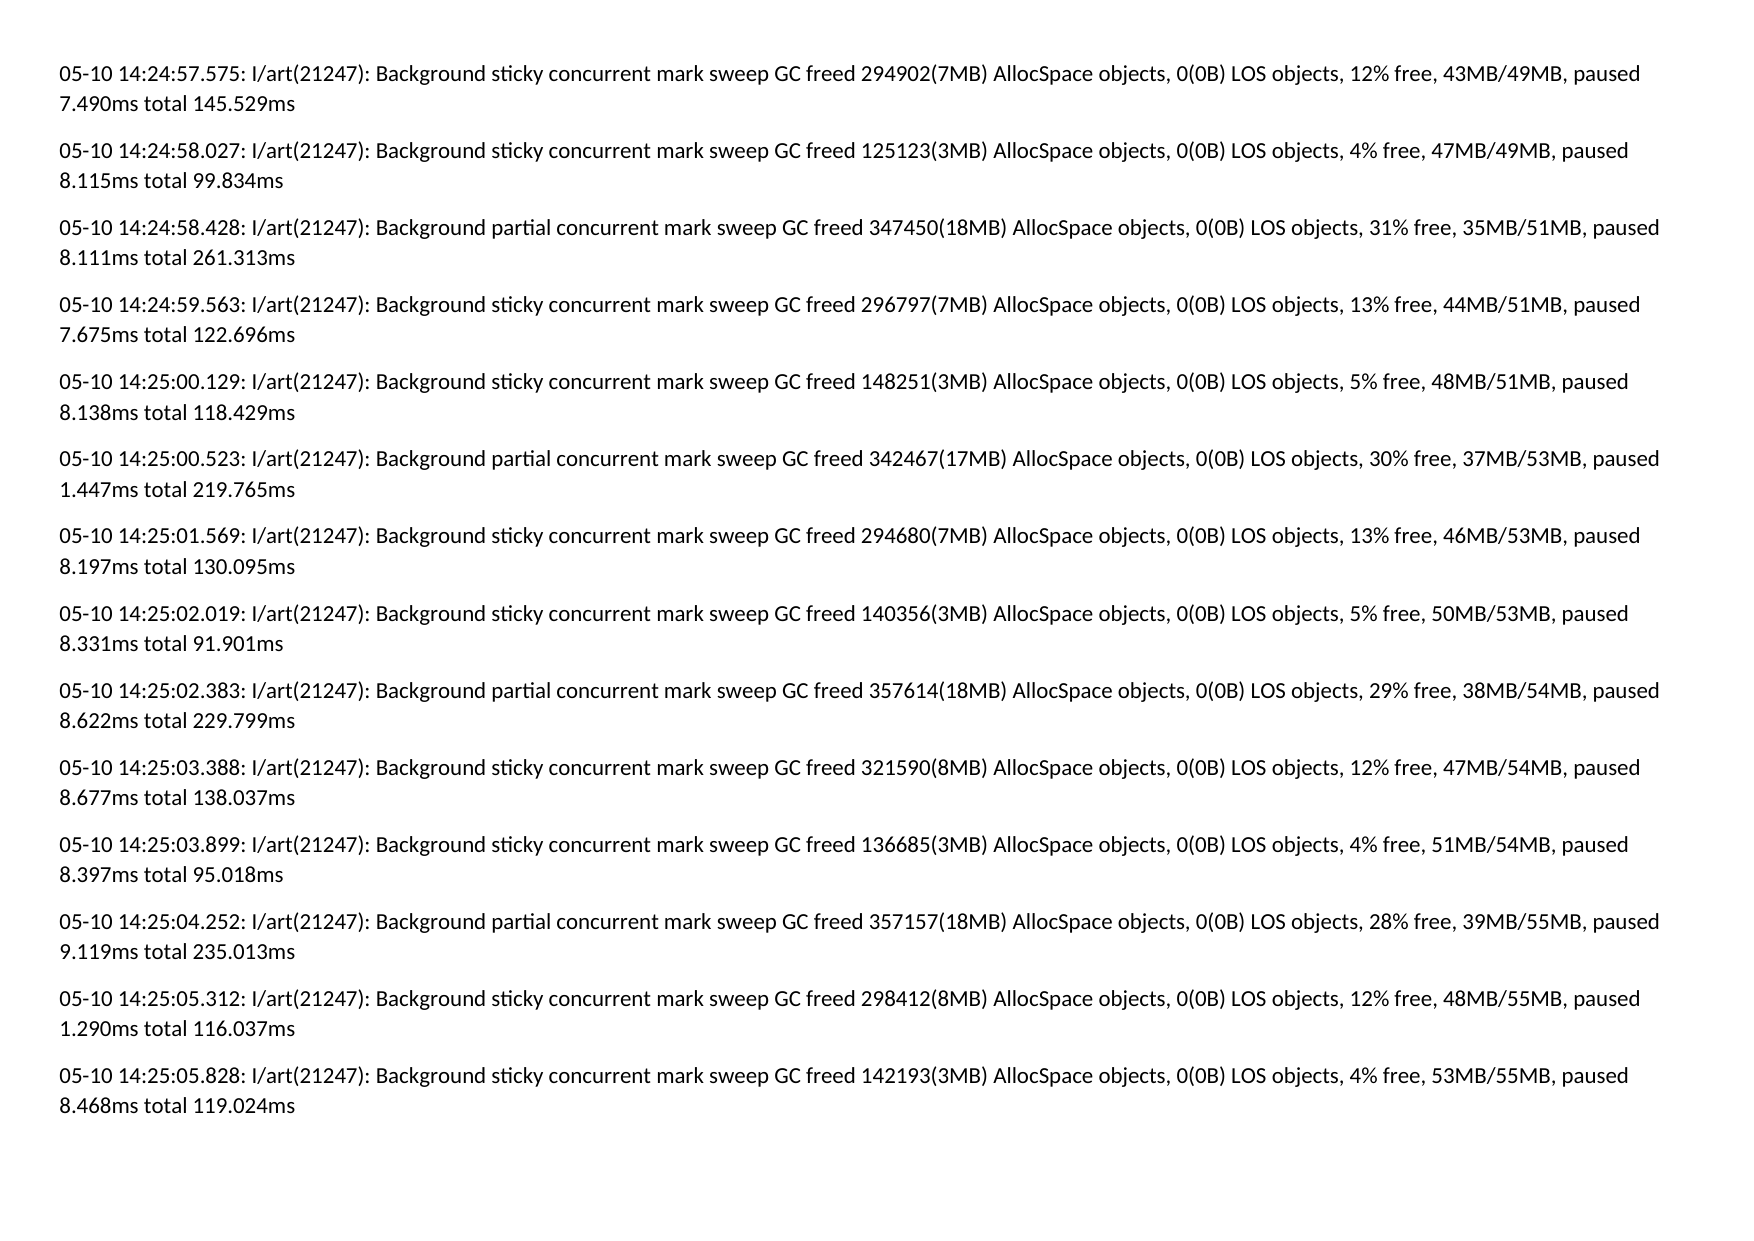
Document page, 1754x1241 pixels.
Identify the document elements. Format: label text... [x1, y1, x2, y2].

text 05-10 14:25:03.388: I/art(21247): Background sticky concurrent mark sweep GC freed 321590(8MB) AllocSpace objects, 0(0B) LOS objects, 12% free, 47MB/54MB, paused 8.677ms total 138.037ms [59, 753, 1695, 811]
text 05-10 14:24:58.428: I/art(21247): Background partial concurrent mark sweep GC freed 347450(18MB) AllocSpace objects, 0(0B) LOS objects, 31% free, 35MB/51MB, paused 8.111ms total 261.313ms [59, 213, 1695, 271]
text 05-10 14:24:57.575: I/art(21247): Background sticky concurrent mark sweep GC freed 294902(7MB) AllocSpace objects, 0(0B) LOS objects, 12% free, 43MB/49MB, paused 7.490ms total 145.529ms [59, 59, 1695, 117]
text 05-10 14:25:01.569: I/art(21247): Background sticky concurrent mark sweep GC freed 294680(7MB) AllocSpace objects, 0(0B) LOS objects, 13% free, 46MB/53MB, paused 8.197ms total 130.095ms [59, 522, 1695, 580]
text 05-10 14:25:03.899: I/art(21247): Background sticky concurrent mark sweep GC freed 136685(3MB) AllocSpace objects, 0(0B) LOS objects, 4% free, 51MB/54MB, paused 8.397ms total 95.018ms [59, 830, 1695, 888]
text 05-10 14:25:05.312: I/art(21247): Background sticky concurrent mark sweep GC freed 298412(8MB) AllocSpace objects, 0(0B) LOS objects, 12% free, 48MB/55MB, paused 1.290ms total 116.037ms [59, 984, 1695, 1042]
text 05-10 14:25:05.828: I/art(21247): Background sticky concurrent mark sweep GC freed 142193(3MB) AllocSpace objects, 0(0B) LOS objects, 4% free, 53MB/55MB, paused 8.468ms total 119.024ms [59, 1061, 1695, 1119]
text 05-10 14:25:00.523: I/art(21247): Background partial concurrent mark sweep GC freed 342467(17MB) AllocSpace objects, 0(0B) LOS objects, 30% free, 37MB/53MB, paused 1.447ms total 219.765ms [59, 444, 1695, 503]
text 05-10 14:25:00.129: I/art(21247): Background sticky concurrent mark sweep GC freed 148251(3MB) AllocSpace objects, 0(0B) LOS objects, 5% free, 48MB/51MB, paused 8.138ms total 118.429ms [59, 367, 1695, 426]
text 05-10 14:25:02.383: I/art(21247): Background partial concurrent mark sweep GC freed 357614(18MB) AllocSpace objects, 0(0B) LOS objects, 29% free, 38MB/54MB, paused 8.622ms total 229.799ms [59, 676, 1695, 734]
text 05-10 14:24:58.027: I/art(21247): Background sticky concurrent mark sweep GC freed 125123(3MB) AllocSpace objects, 0(0B) LOS objects, 4% free, 47MB/49MB, paused 8.115ms total 99.834ms [59, 136, 1695, 194]
text 05-10 14:25:04.252: I/art(21247): Background partial concurrent mark sweep GC freed 357157(18MB) AllocSpace objects, 0(0B) LOS objects, 28% free, 39MB/55MB, paused 9.119ms total 235.013ms [59, 907, 1695, 965]
text 05-10 14:24:59.563: I/art(21247): Background sticky concurrent mark sweep GC freed 296797(7MB) AllocSpace objects, 0(0B) LOS objects, 13% free, 44MB/51MB, paused 7.675ms total 122.696ms [59, 290, 1695, 348]
text 05-10 14:25:02.019: I/art(21247): Background sticky concurrent mark sweep GC freed 140356(3MB) AllocSpace objects, 0(0B) LOS objects, 5% free, 50MB/53MB, paused 8.331ms total 91.901ms [59, 599, 1695, 657]
